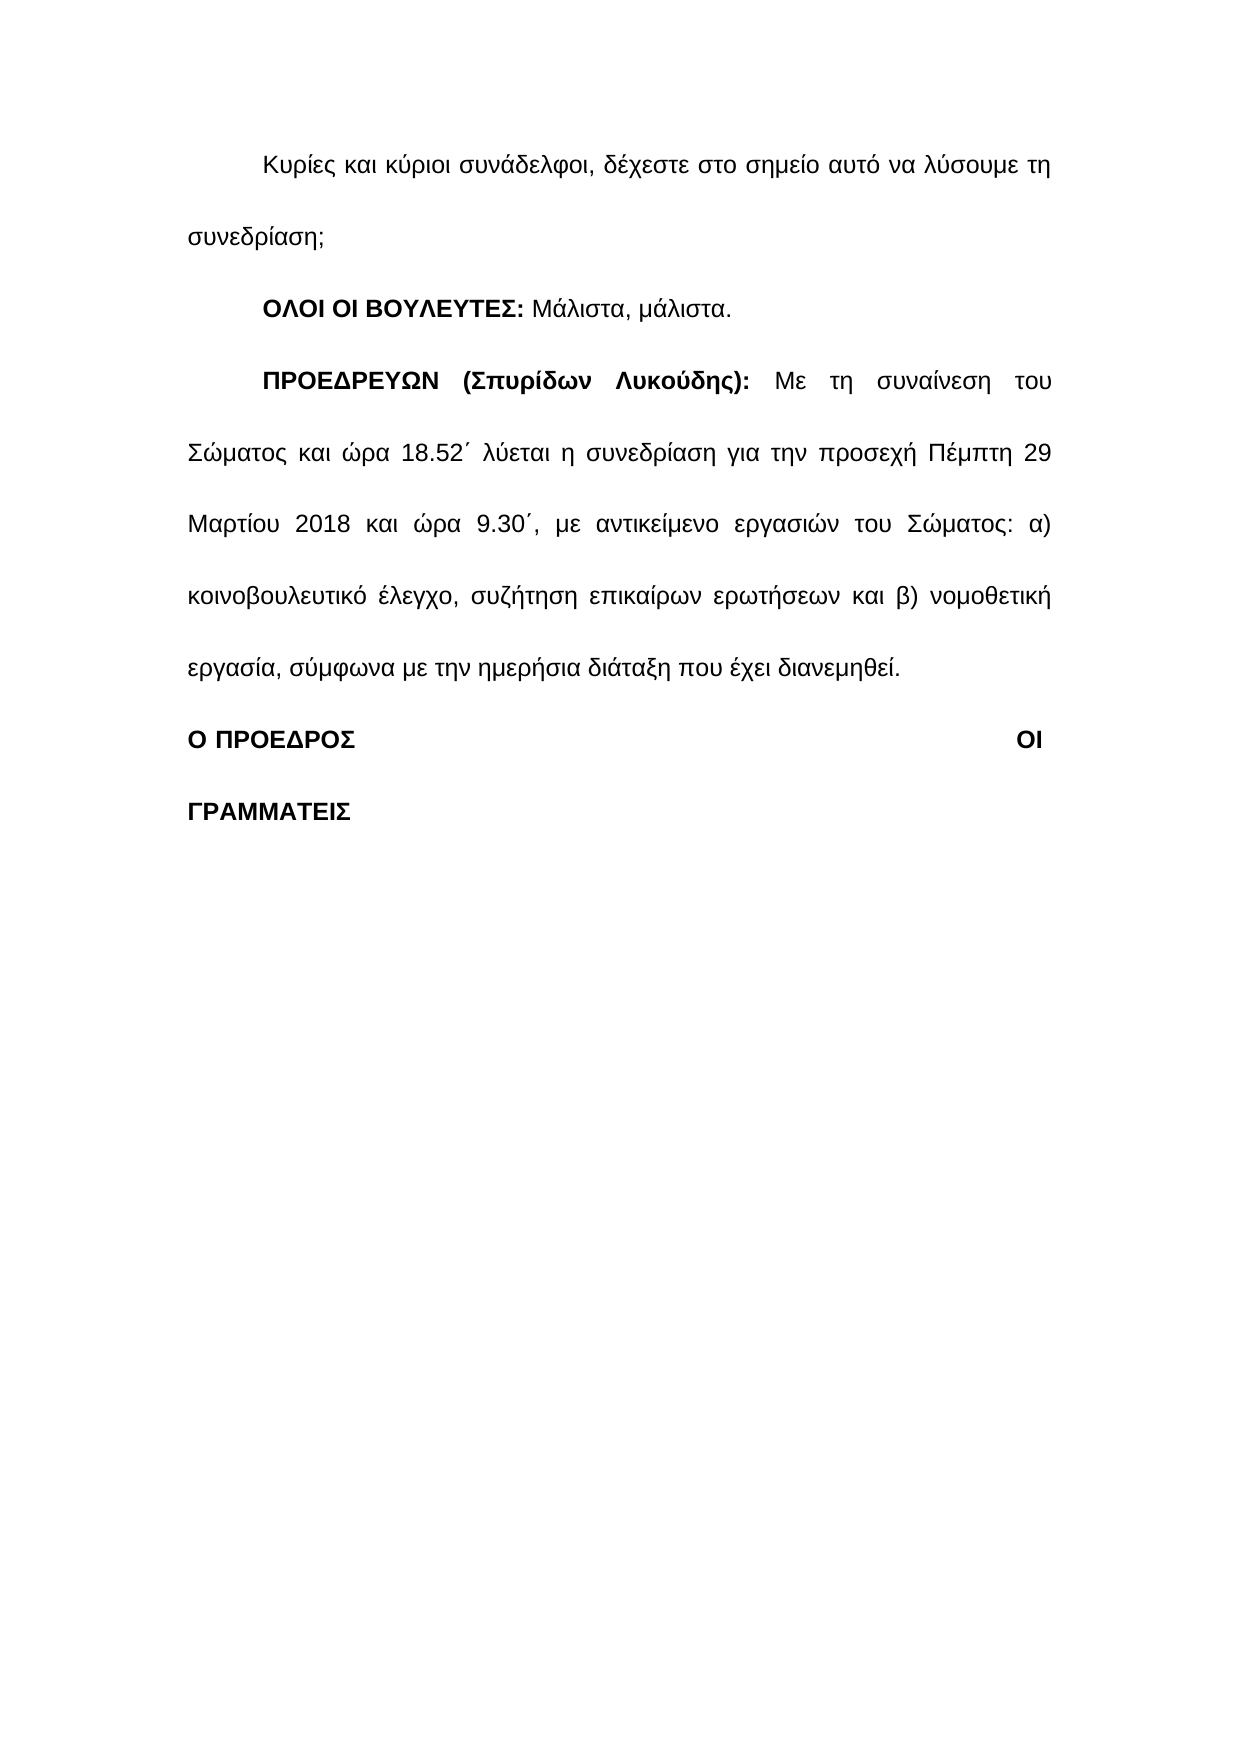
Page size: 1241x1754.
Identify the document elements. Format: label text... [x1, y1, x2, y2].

text ΠΡΟΕΔΡΕΥΩΝ (Σπυρίδων Λυκούδης): Με τη συναίνεση του Σώματος και ώρα 18.52΄ λύεται η συνεδρίαση για την προσεχή Πέμπτη 29 Μαρτίου 2018 και ώρα 9.30΄, με αντικείμενο εργασιών του Σώματος: α) κοινοβουλευτικό έλεγχο, συζήτηση επικαίρων ερωτήσεων και β) νομοθετική εργασία, σύμφωνα με την ημερήσια διάταξη που έχει διανεμηθεί. [187, 366, 1053, 682]
text ΟΛΟΙ ΟΙ ΒΟΥΛΕΥΤΕΣ: Μάλιστα, μάλιστα. [187, 294, 1053, 322]
text Ο ΠΡΟΕΔΡΟΣ ΟΙ ΓΡΑΜΜΑΤΕΙΣ [187, 725, 1053, 826]
text Κυρίες και κύριοι συνάδελφοι, δέχεστε στο σημείο αυτό να λύσουμε τη συνεδρίαση; [187, 150, 1053, 251]
